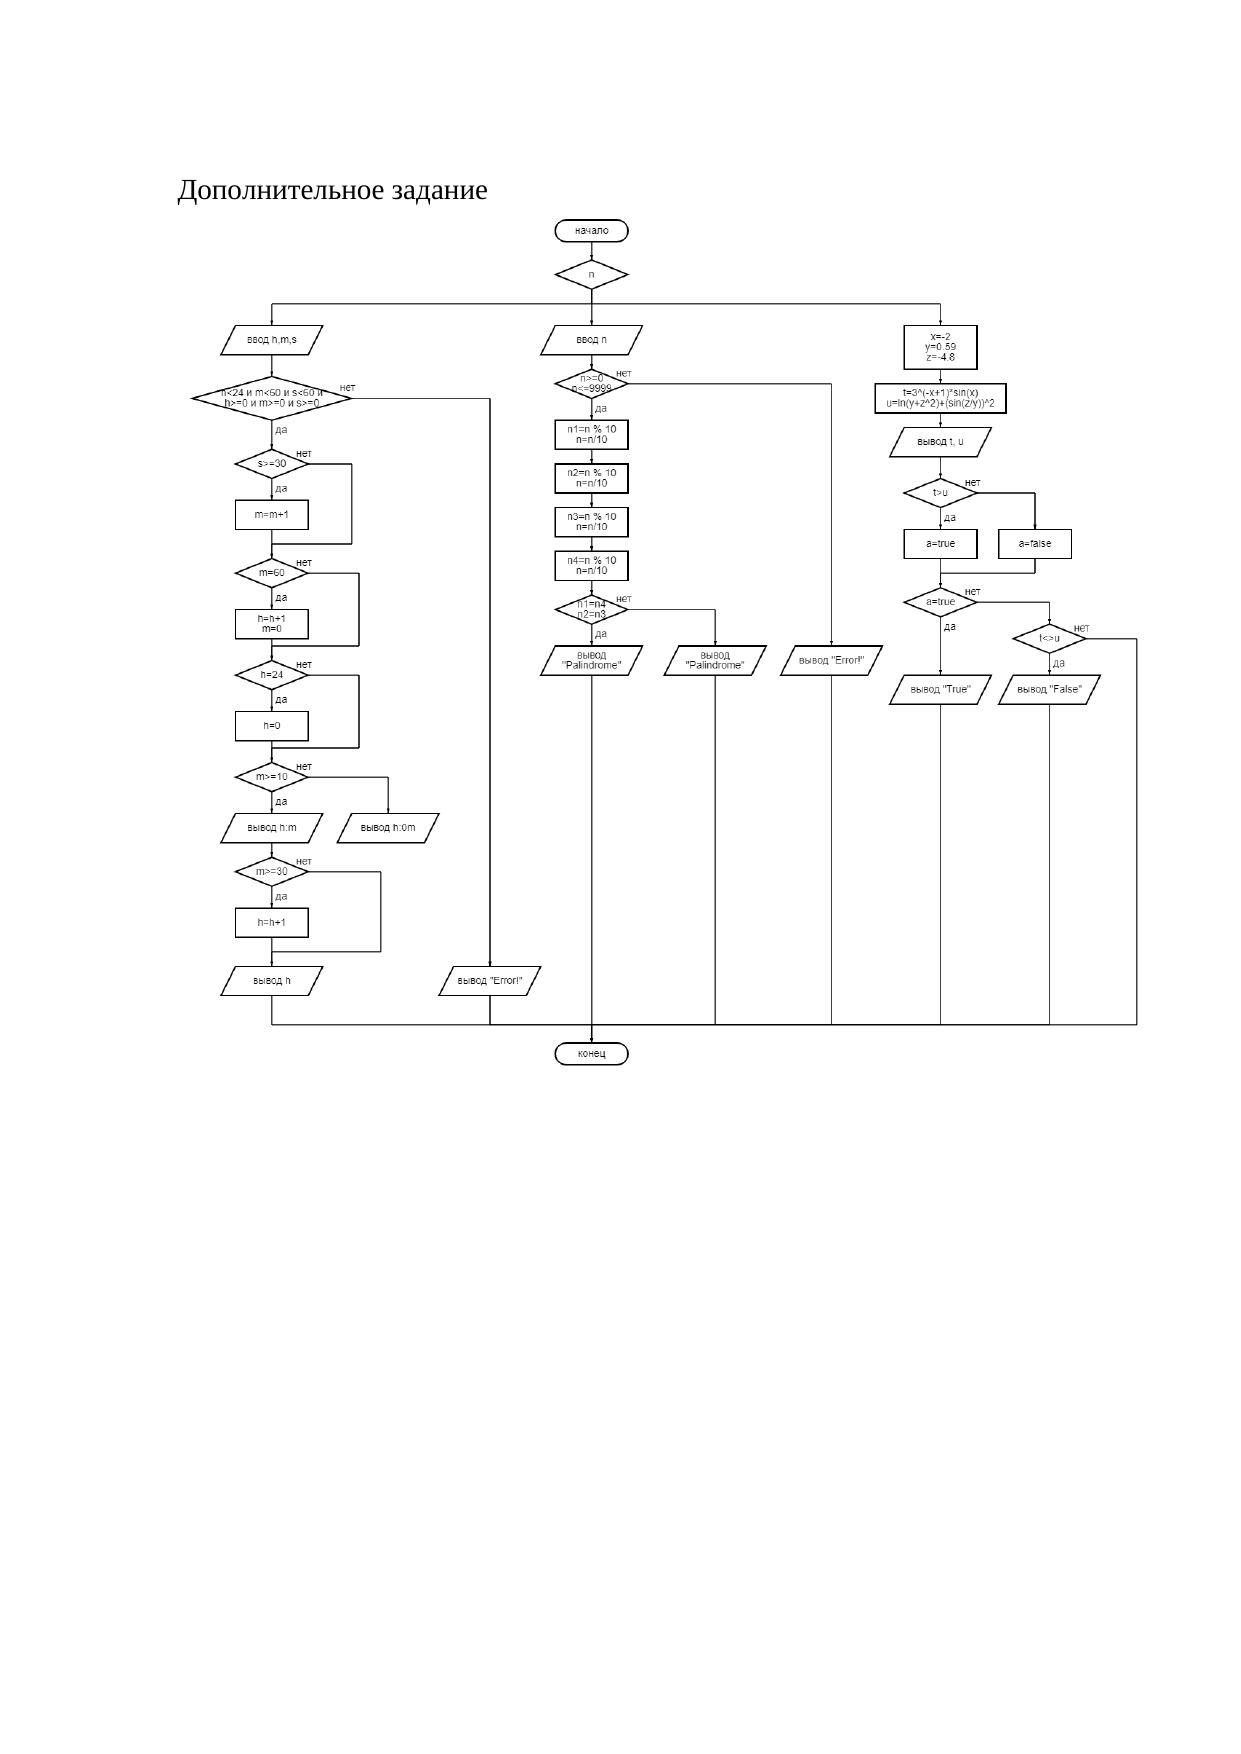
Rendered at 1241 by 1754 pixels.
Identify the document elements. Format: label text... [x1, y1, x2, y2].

picture [177, 205, 1151, 1079]
text Дополнительное задание [177, 172, 1152, 206]
